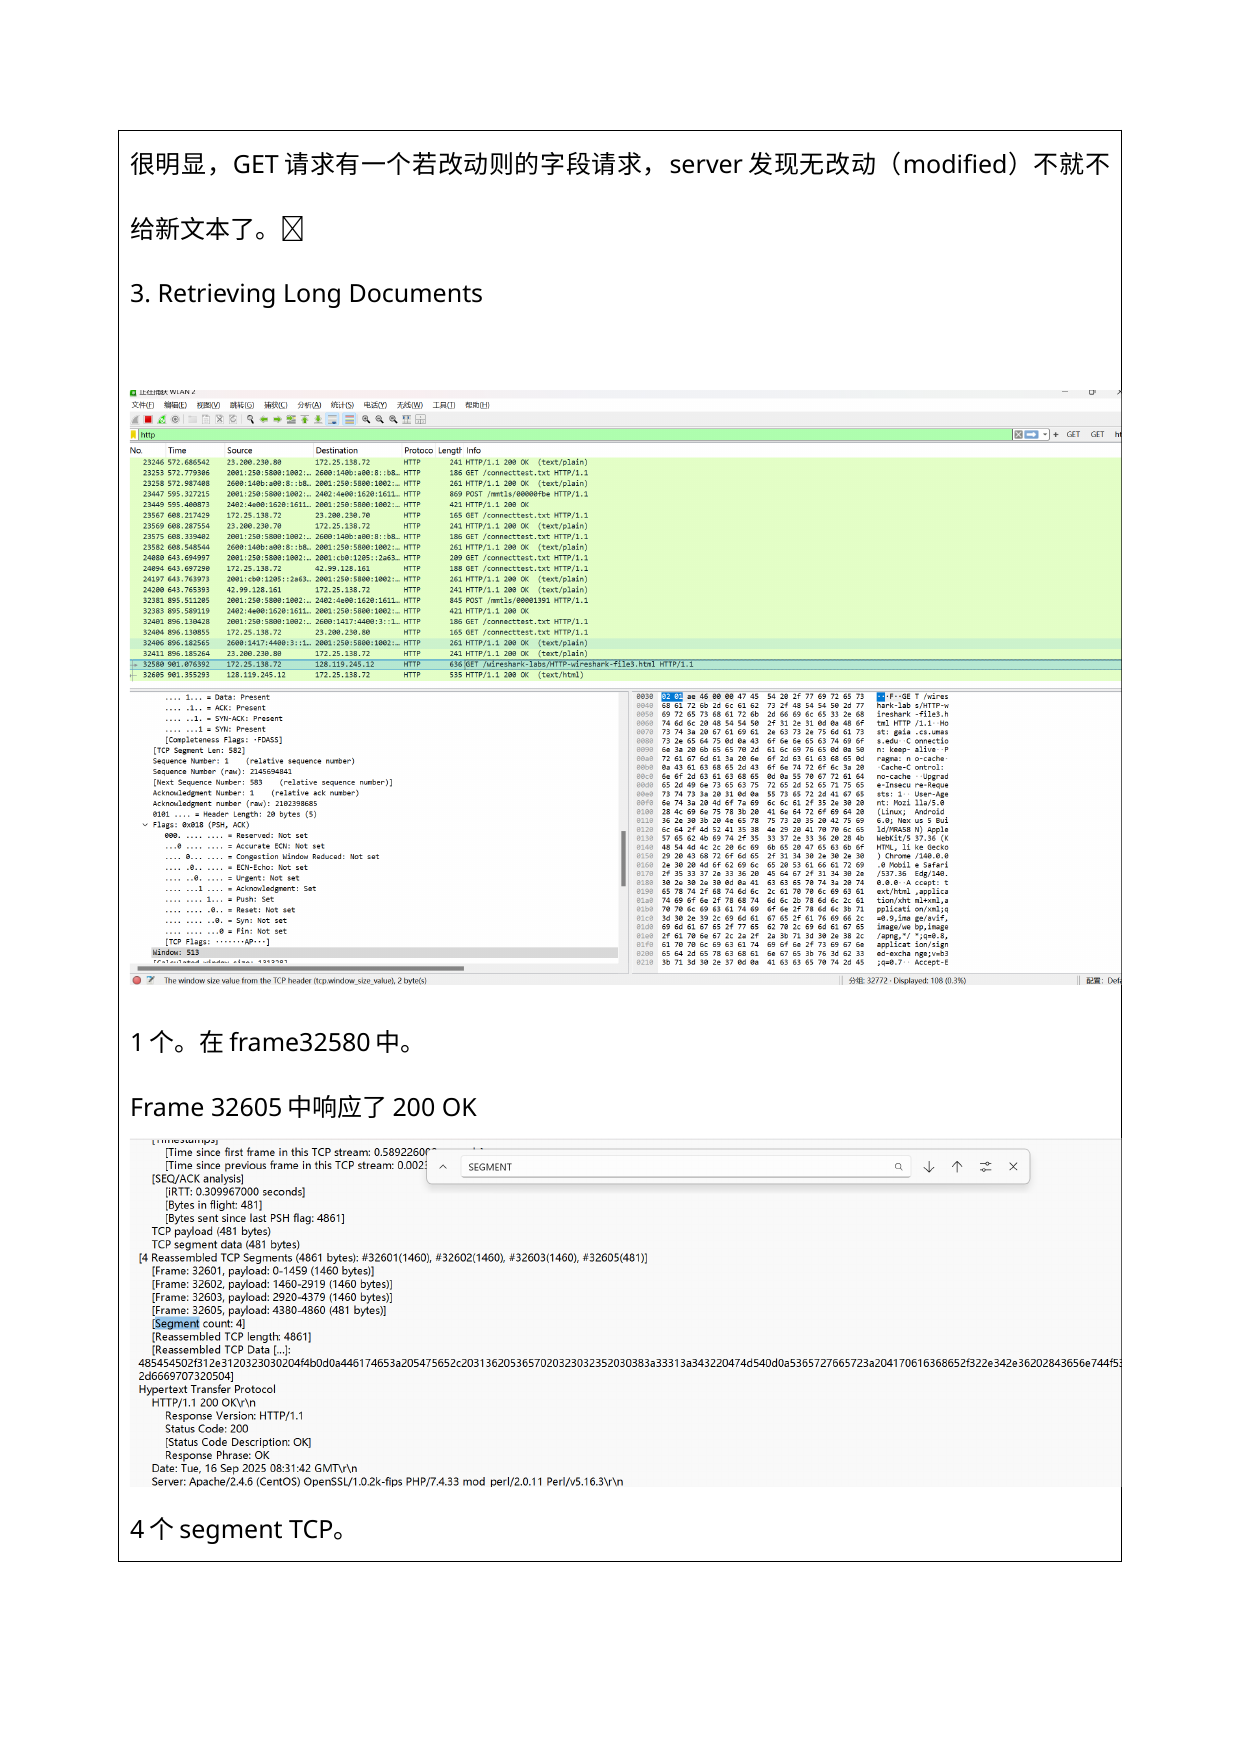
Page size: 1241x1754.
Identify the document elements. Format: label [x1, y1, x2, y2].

picture [129, 390, 1122, 985]
picture [129, 1138, 1122, 1487]
table_cell [119, 131, 1121, 1561]
